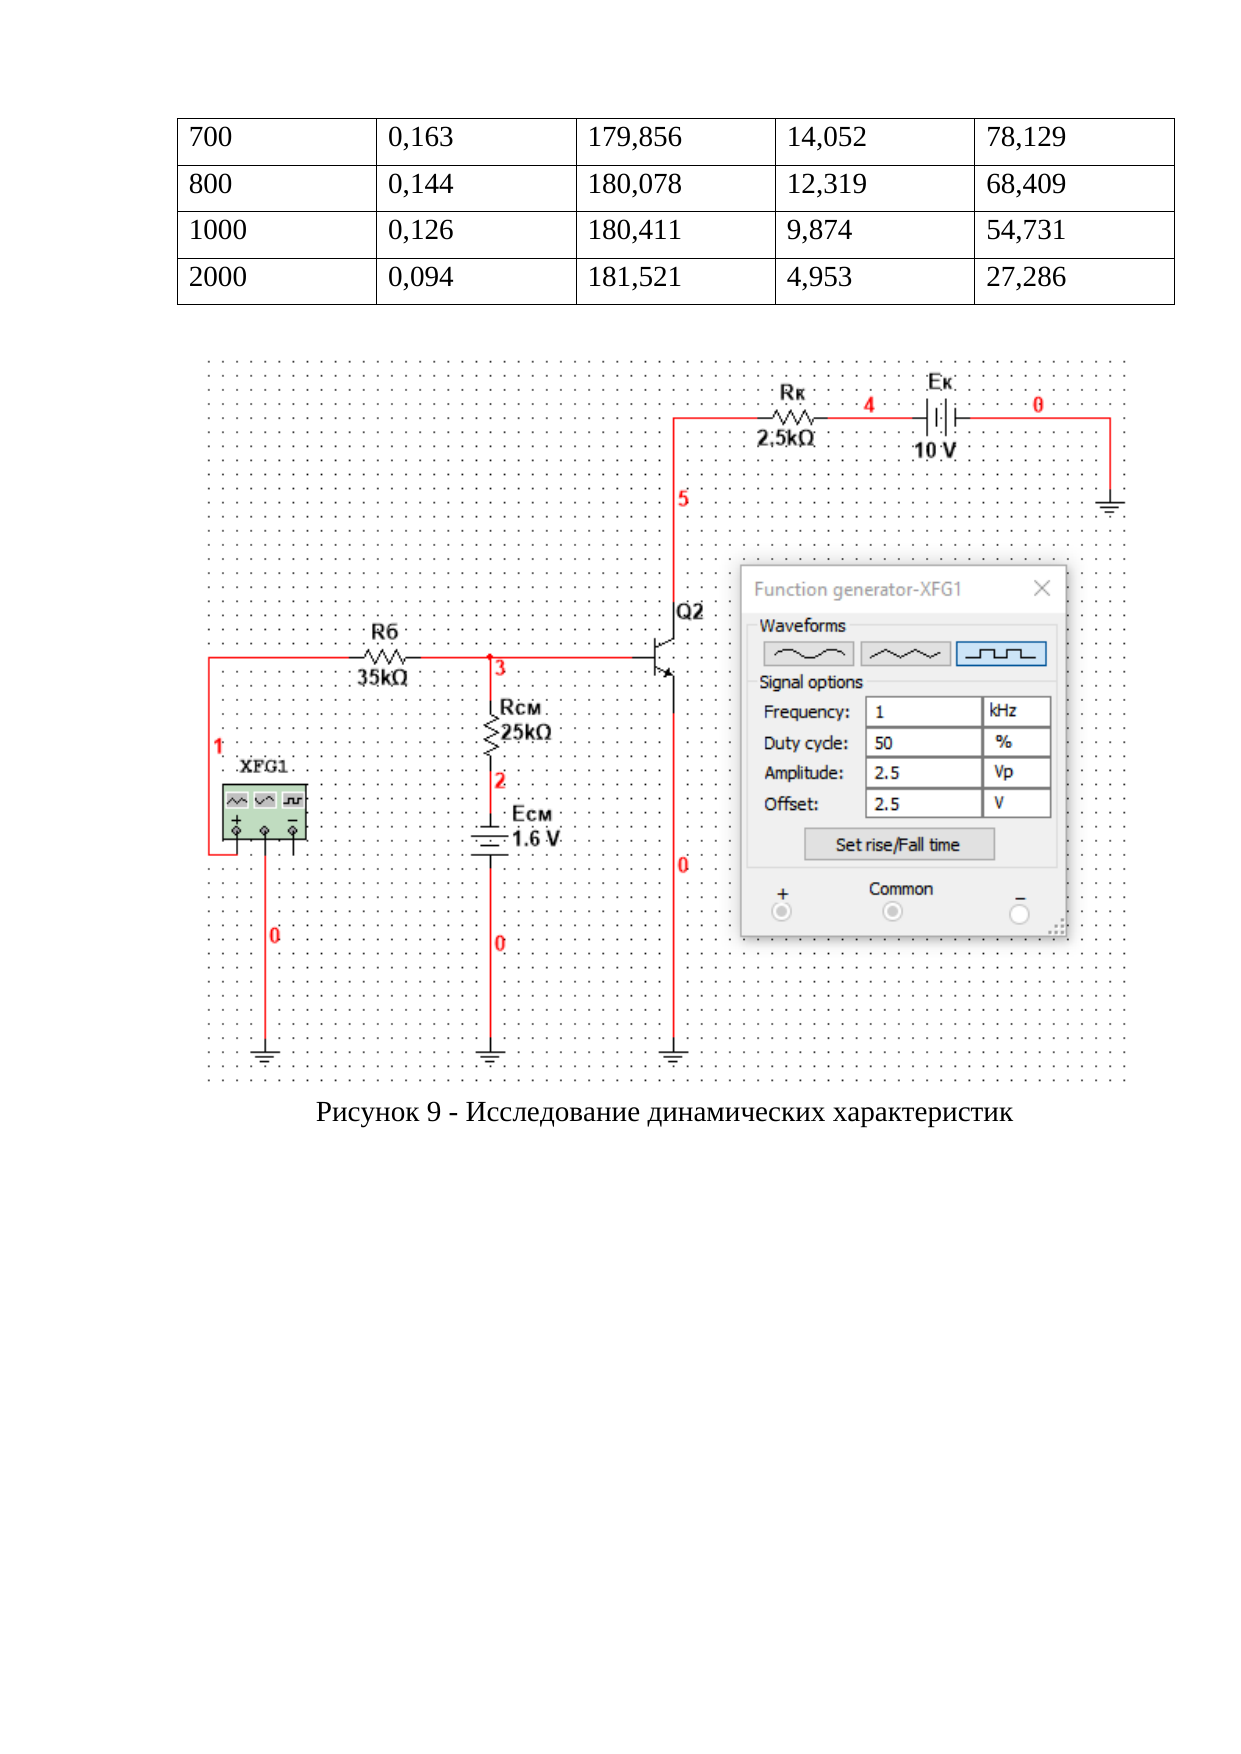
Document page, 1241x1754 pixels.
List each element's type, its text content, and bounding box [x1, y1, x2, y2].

table_cell 180,078 [577, 166, 775, 211]
table_cell 0,144 [377, 166, 576, 211]
text Рисунок 9 - Исследование динамических характеристик [177, 1094, 1152, 1128]
table_cell 12,319 [776, 166, 974, 211]
picture [199, 355, 1130, 1083]
table_cell 180,411 [577, 212, 775, 258]
table_cell 27,286 [975, 259, 1174, 304]
table_cell 68,409 [975, 166, 1174, 211]
table_cell 0,163 [377, 119, 576, 165]
table_cell 14,052 [776, 119, 974, 165]
table_cell 800 [178, 166, 376, 211]
table_cell 54,731 [975, 212, 1174, 258]
table_cell 9,874 [776, 212, 974, 258]
table_cell 0,126 [377, 212, 576, 258]
table_cell 181,521 [577, 259, 775, 304]
table_cell 2000 [178, 259, 376, 304]
table_cell 0,094 [377, 259, 576, 304]
table_cell 700 [178, 119, 376, 165]
table_cell 4,953 [776, 259, 974, 304]
table_cell 179,856 [577, 119, 775, 165]
table_cell 78,129 [975, 119, 1174, 165]
table_cell 1000 [178, 212, 376, 258]
